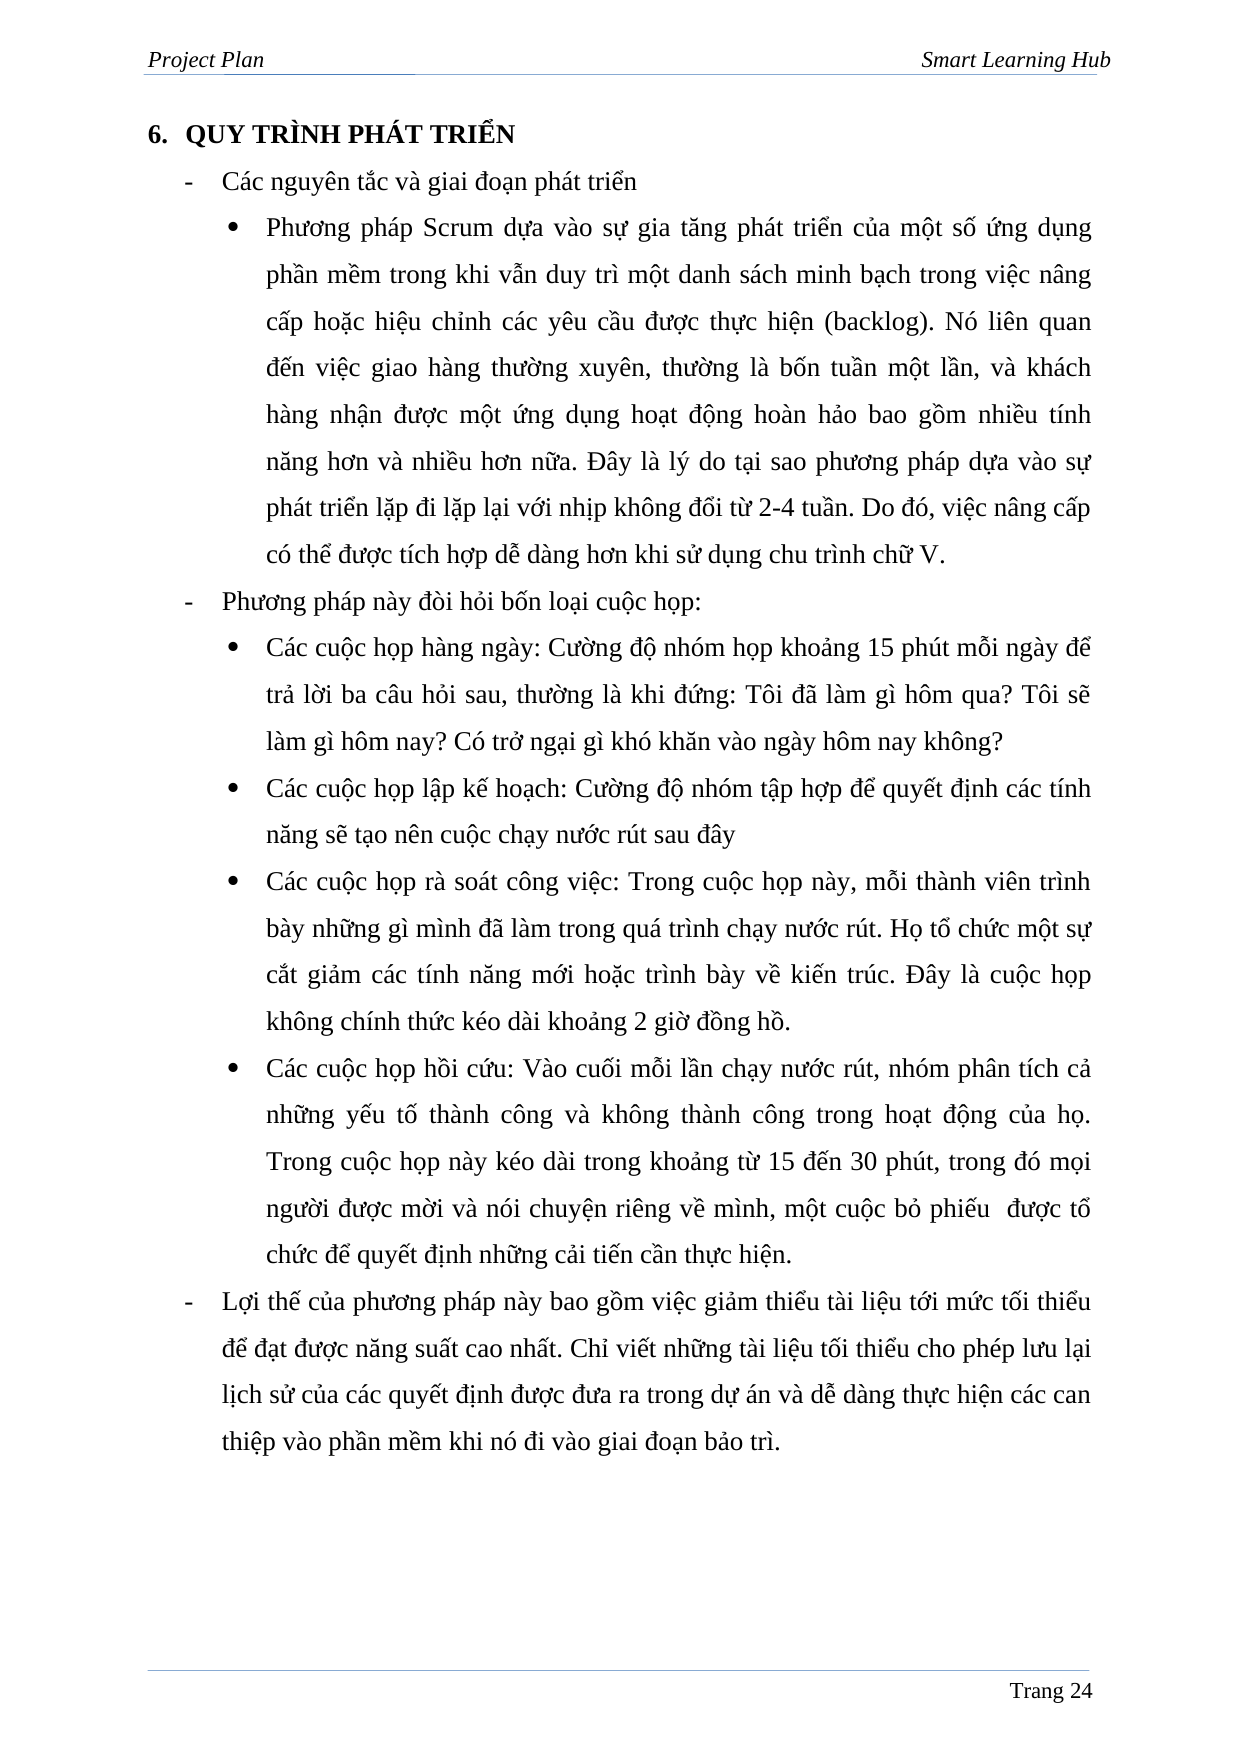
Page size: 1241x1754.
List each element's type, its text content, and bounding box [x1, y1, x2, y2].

list QUY TRÌNH PHÁT TRIỂN [148, 118, 1092, 149]
list Phương pháp này đòi hỏi bốn loại cuộc họp: [184, 585, 1092, 616]
list Lợi thế của phương pháp này bao gồm việc giảm thiểu tài liệu tới mức tối thiểu để đạt được năng suất cao nhất. Chỉ viết những tài liệu tối thiểu cho phép lưu lại lịch sử của các quyết định được đưa ra trong dự án và dễ dàng thực hiện các can thiệp vào phần mềm khi nó đi vào giai đoạn bảo trì. [184, 1285, 1092, 1456]
list Các cuộc họp lập kế hoạch: Cường độ nhóm tập hợp để quyết định các tính năng sẽ tạo nên cuộc chạy nước rút sau đây [228, 772, 1092, 849]
list Các cuộc họp hàng ngày: Cường độ nhóm họp khoảng 15 phút mỗi ngày để trả lời ba câu hỏi sau, thường là khi đứng: Tôi đã làm gì hôm qua? Tôi sẽ làm gì hôm nay? Có trở ngại gì khó khăn vào ngày hôm nay không? [228, 632, 1092, 756]
list Các cuộc họp rà soát công việc: Trong cuộc họp này, mỗi thành viên trình bày những gì mình đã làm trong quá trình chạy nước rút. Họ tổ chức một sự cắt giảm các tính năng mới hoặc trình bày về kiến trúc. Đây là cuộc họp không chính thức kéo dài khoảng 2 giờ đồng hồ. [228, 865, 1092, 1036]
list Các cuộc họp hồi cứu: Vào cuối mỗi lần chạy nước rút, nhóm phân tích cả những yếu tố thành công và không thành công trong hoạt động của họ. Trong cuộc họp này kéo dài trong khoảng từ 15 đến 30 phút, trong đó mọi người được mời và nói chuyện riêng về mình, một cuộc bỏ phiếu được tổ chức để quyết định những cải tiến cần thực hiện. [228, 1052, 1092, 1270]
list Phương pháp Scrum dựa vào sự gia tăng phát triển của một số ứng dụng phần mềm trong khi vẫn duy trì một danh sách minh bạch trong việc nâng cấp hoặc hiệu chỉnh các yêu cầu được thực hiện (backlog). Nó liên quan đến việc giao hàng thường xuyên, thường là bốn tuần một lần, và khách hàng nhận được một ứng dụng hoạt động hoàn hảo bao gồm nhiều tính năng hơn và nhiều hơn nữa. Đây là lý do tại sao phương pháp dựa vào sự phát triển lặp đi lặp lại với nhịp không đổi từ 2-4 tuần. Do đó, việc nâng cấp có thể được tích hợp dễ dàng hơn khi sử dụng chu trình chữ V. [228, 211, 1092, 569]
list Các nguyên tắc và giai đoạn phát triển [184, 165, 1092, 196]
